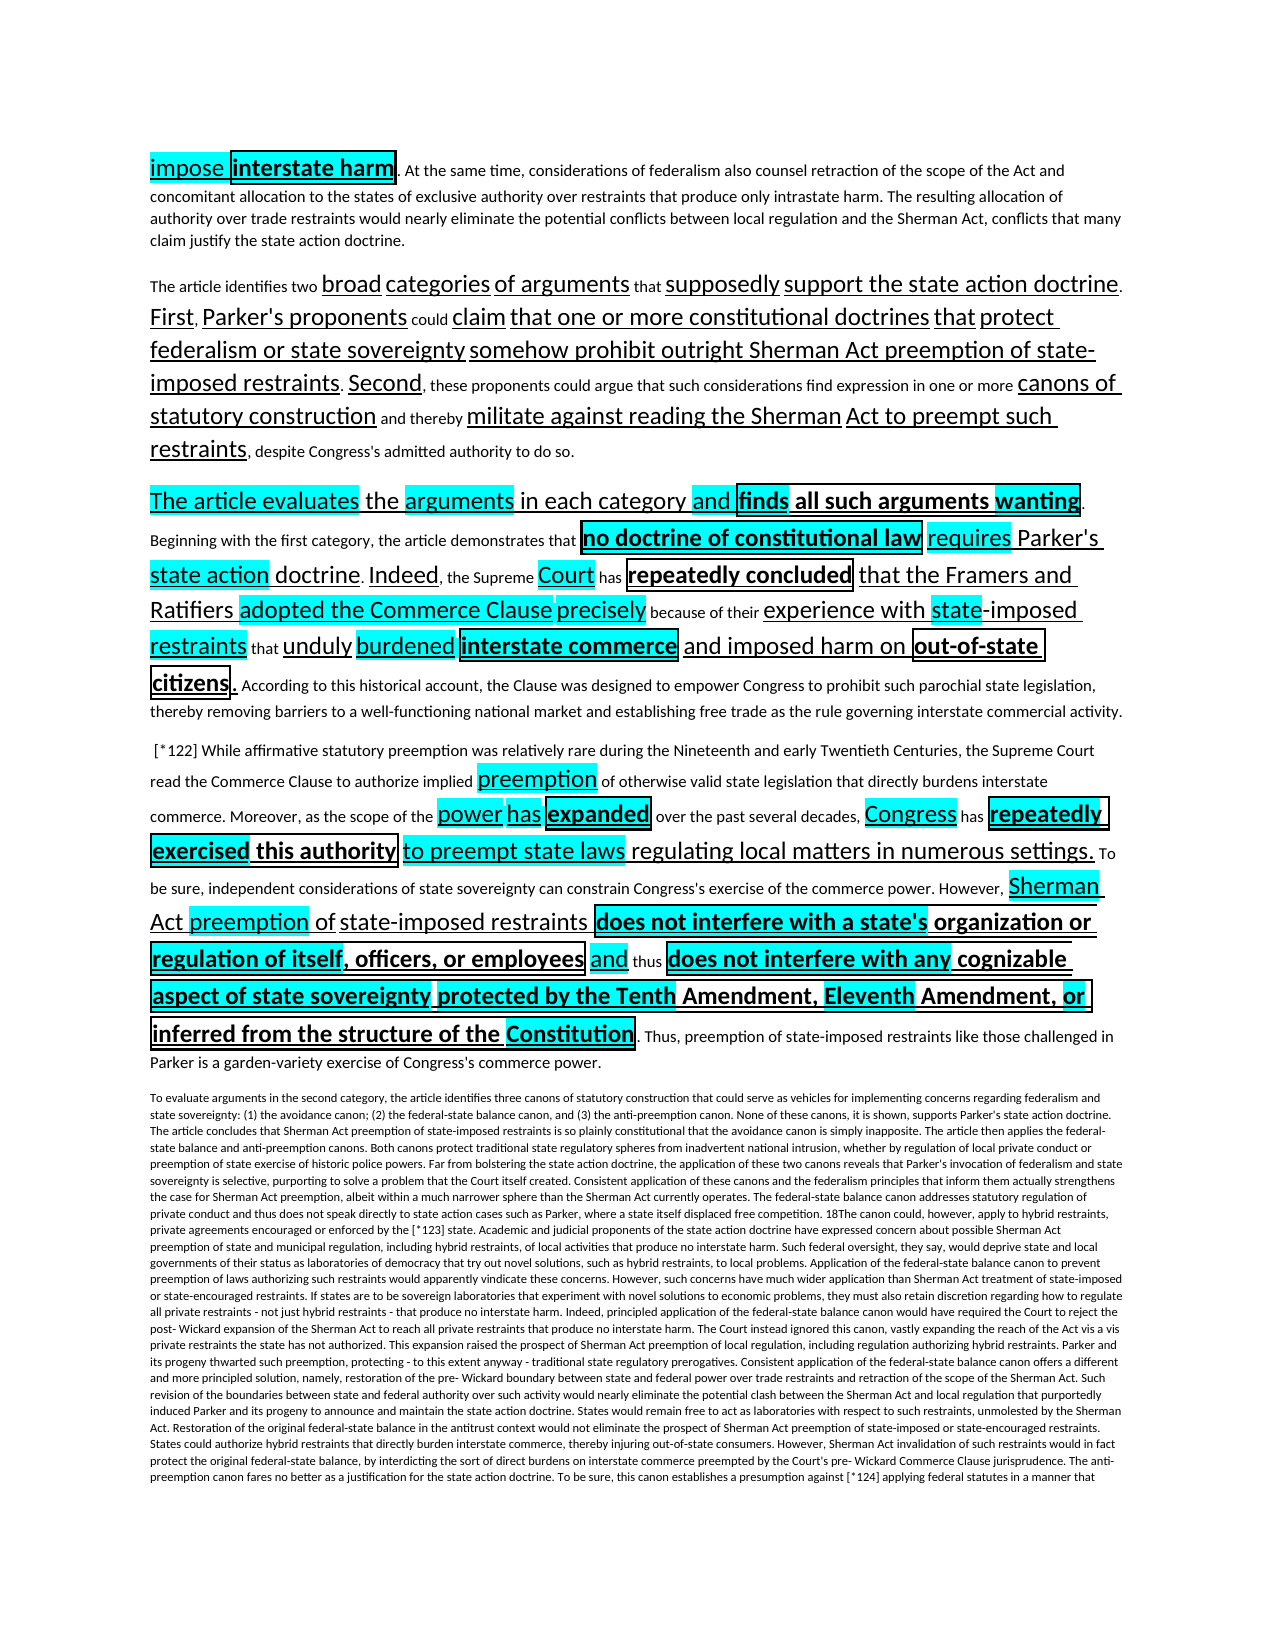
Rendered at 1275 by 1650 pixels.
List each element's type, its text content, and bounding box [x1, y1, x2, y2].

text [150, 150, 1125, 250]
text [150, 1091, 1125, 1484]
text [*122] While affirmative statutory preemption was relatively rare during the Nineteenth and early Twentieth Centuries, the Supreme Court read the Commerce Clause to authorize implied preemption of otherwise valid state legislation that directly burdens interstate commerce. Moreover, as the scope of the power has expanded over the past several decades, Congress has repeatedly exercised this authority to preempt state laws regulating local matters in numerous settings. To be sure, independent considerations of state sovereignty can constrain Congress's exercise of the commerce power. However, Sherman Act preemption of state-imposed restraints does not interfere with a state's organization or regulation of itself, officers, or employees and thus does not interfere with any cognizable aspect of state sovereignty protected by the Tenth Amendment, Eleventh Amendment, or inferred from the structure of the Constitution. Thus, preemption of state-imposed restraints like those challenged in Parker is a garden-variety exercise of Congress's commerce power. [150, 740, 1125, 1072]
text The article evaluates the arguments in each category and finds all such arguments wanting. Beginning with the first category, the article demonstrates that no doctrine of constitutional law requires Parker's state action doctrine. Indeed, the Supreme Court has repeatedly concluded that the Framers and Ratifiers adopted the Commerce Clause precisely because of their experience with state-imposed restraints that unduly burdened interstate commerce and imposed harm on out-of-state citizens. According to this historical account, the Clause was designed to empower Congress to prohibit such parochial state legislation, thereby removing barriers to a well-functioning national market and establishing free trade as the rule governing interstate commercial activity. [150, 483, 1125, 722]
text The article identifies two broad categories of arguments that supposedly support the state action doctrine. First, Parker's proponents could claim that one or more constitutional doctrines that protect federalism or state sovereignty somehow prohibit outright Sherman Act preemption of state-imposed restraints. Second, these proponents could argue that such considerations find expression in one or more canons of statutory construction and thereby militate against reading the Sherman Act to preempt such restraints, despite Congress's admitted authority to do so. [150, 268, 1125, 464]
